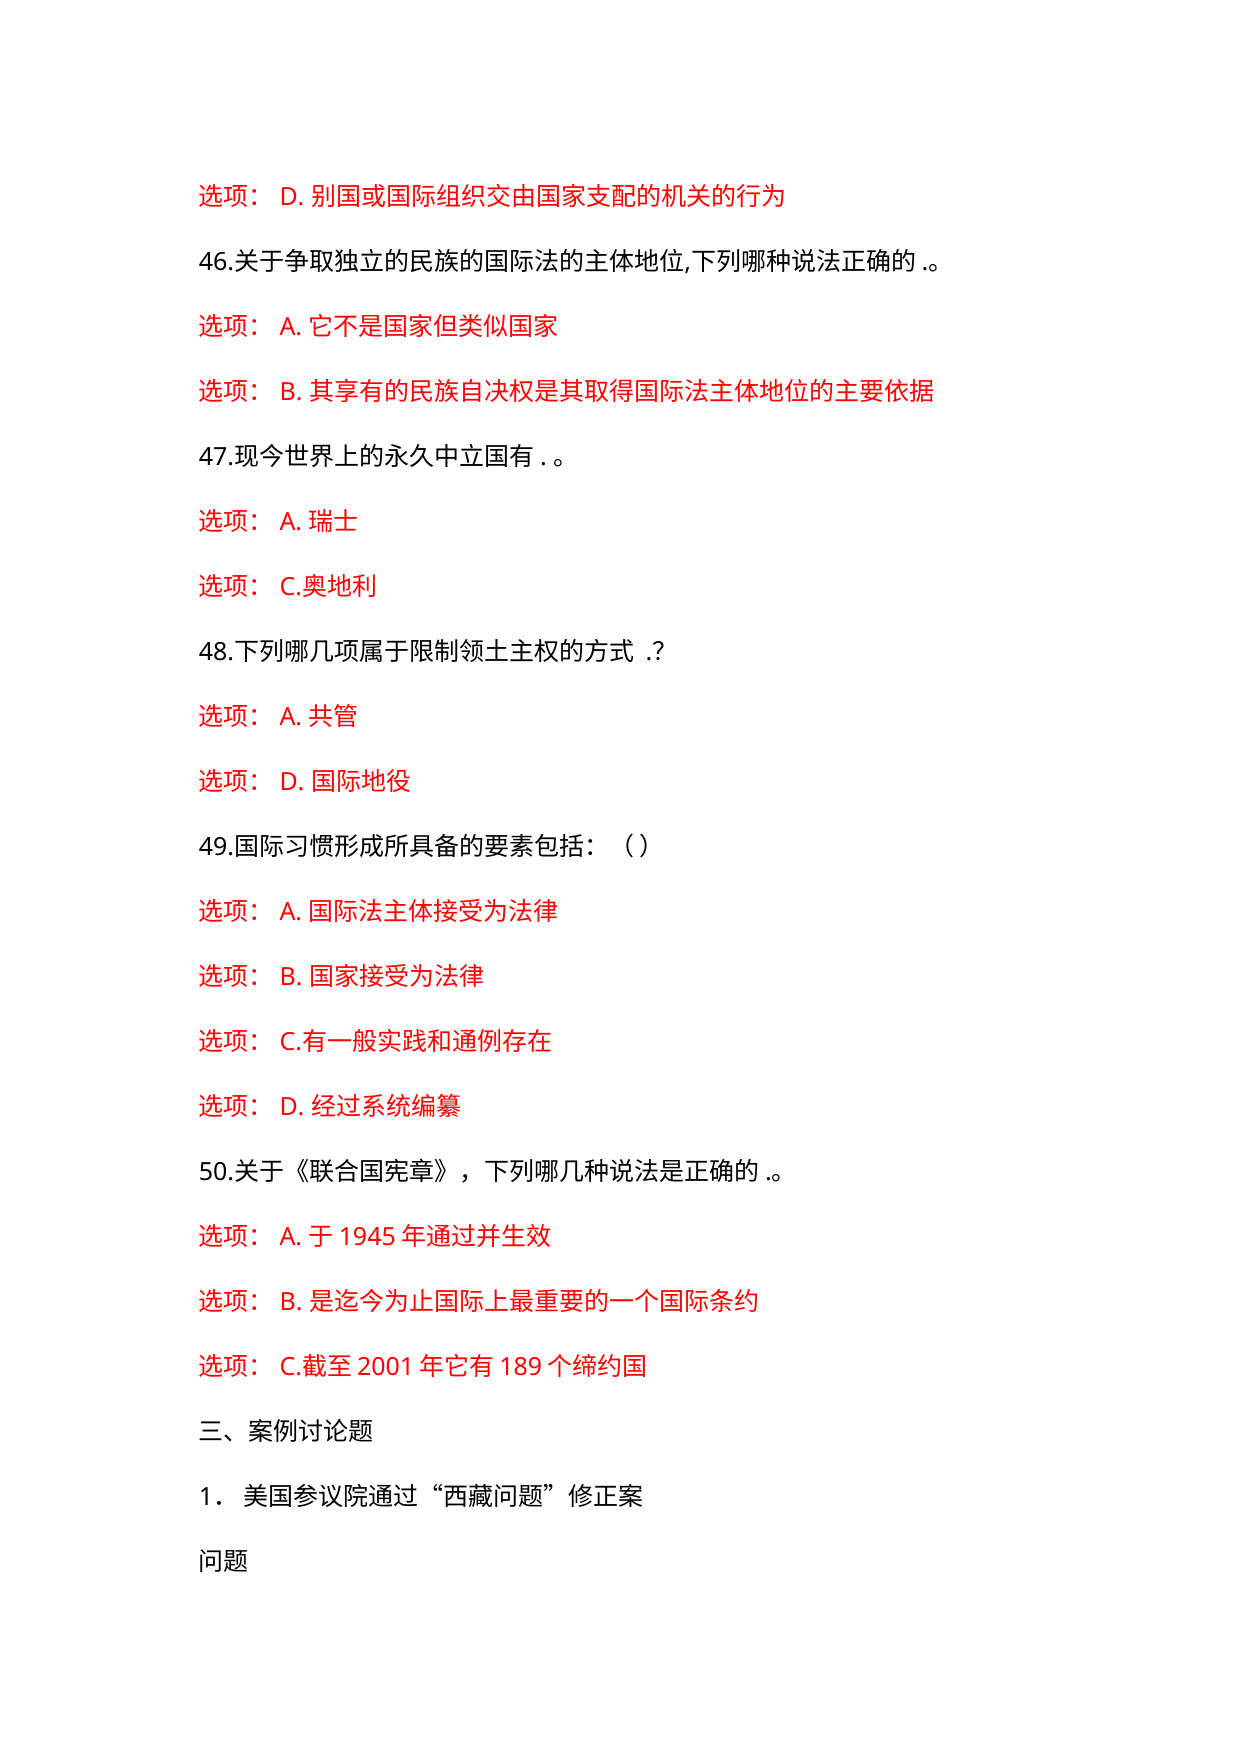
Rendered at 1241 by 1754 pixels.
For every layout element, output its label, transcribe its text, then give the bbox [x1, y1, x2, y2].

table_cell 选项： C.有一般实践和通例存在 [188, 1007, 985, 1072]
table_cell 48.下列哪几项属于限制领土主权的方式 .？ [188, 617, 985, 682]
table_cell 49.国际习惯形成所具备的要素包括：（ ） [188, 812, 985, 877]
table_cell 选项： D. 经过系统编纂 [188, 1072, 985, 1137]
table_cell 选项： C.奥地利 [188, 552, 985, 617]
table_cell 选项： A. 它不是国家但类似国家 [188, 292, 985, 357]
table_cell 选项： A. 瑞士 [188, 487, 985, 552]
table_cell 选项： C.截至2001年它有189个缔约国 [188, 1332, 985, 1397]
table_cell 选项： A. 于1945年通过并生效 [188, 1202, 985, 1267]
table_cell 三、案例讨论题 [188, 1397, 985, 1462]
table_cell 选项： B. 是迄今为止国际上最重要的一个国际条约 [188, 1267, 985, 1332]
table_cell 选项： D. 别国或国际组织交由国家支配的机关的行为 [188, 162, 985, 227]
table_cell 选项： D. 国际地役 [188, 747, 985, 812]
table_cell 46.关于争取独立的民族的国际法的主体地位,下列哪种说法正确的 .。 [188, 227, 985, 292]
table_cell 50.关于《联合国宪章》，下列哪几种说法是正确的 .。 [188, 1137, 985, 1202]
table_cell 47.现今世界上的永久中立国有 . 。 [188, 422, 985, 487]
table_cell 选项： B. 其享有的民族自决权是其取得国际法主体地位的主要依据 [188, 357, 985, 422]
table_cell 选项： A. 共管 [188, 682, 985, 747]
table_cell 选项： A. 国际法主体接受为法律 [188, 877, 985, 942]
table_cell 1． 美国参议院通过“西藏问题”修正案 [188, 1462, 985, 1527]
table_cell 问题 [188, 1527, 985, 1592]
table_cell 选项： B. 国家接受为法律 [188, 942, 985, 1007]
